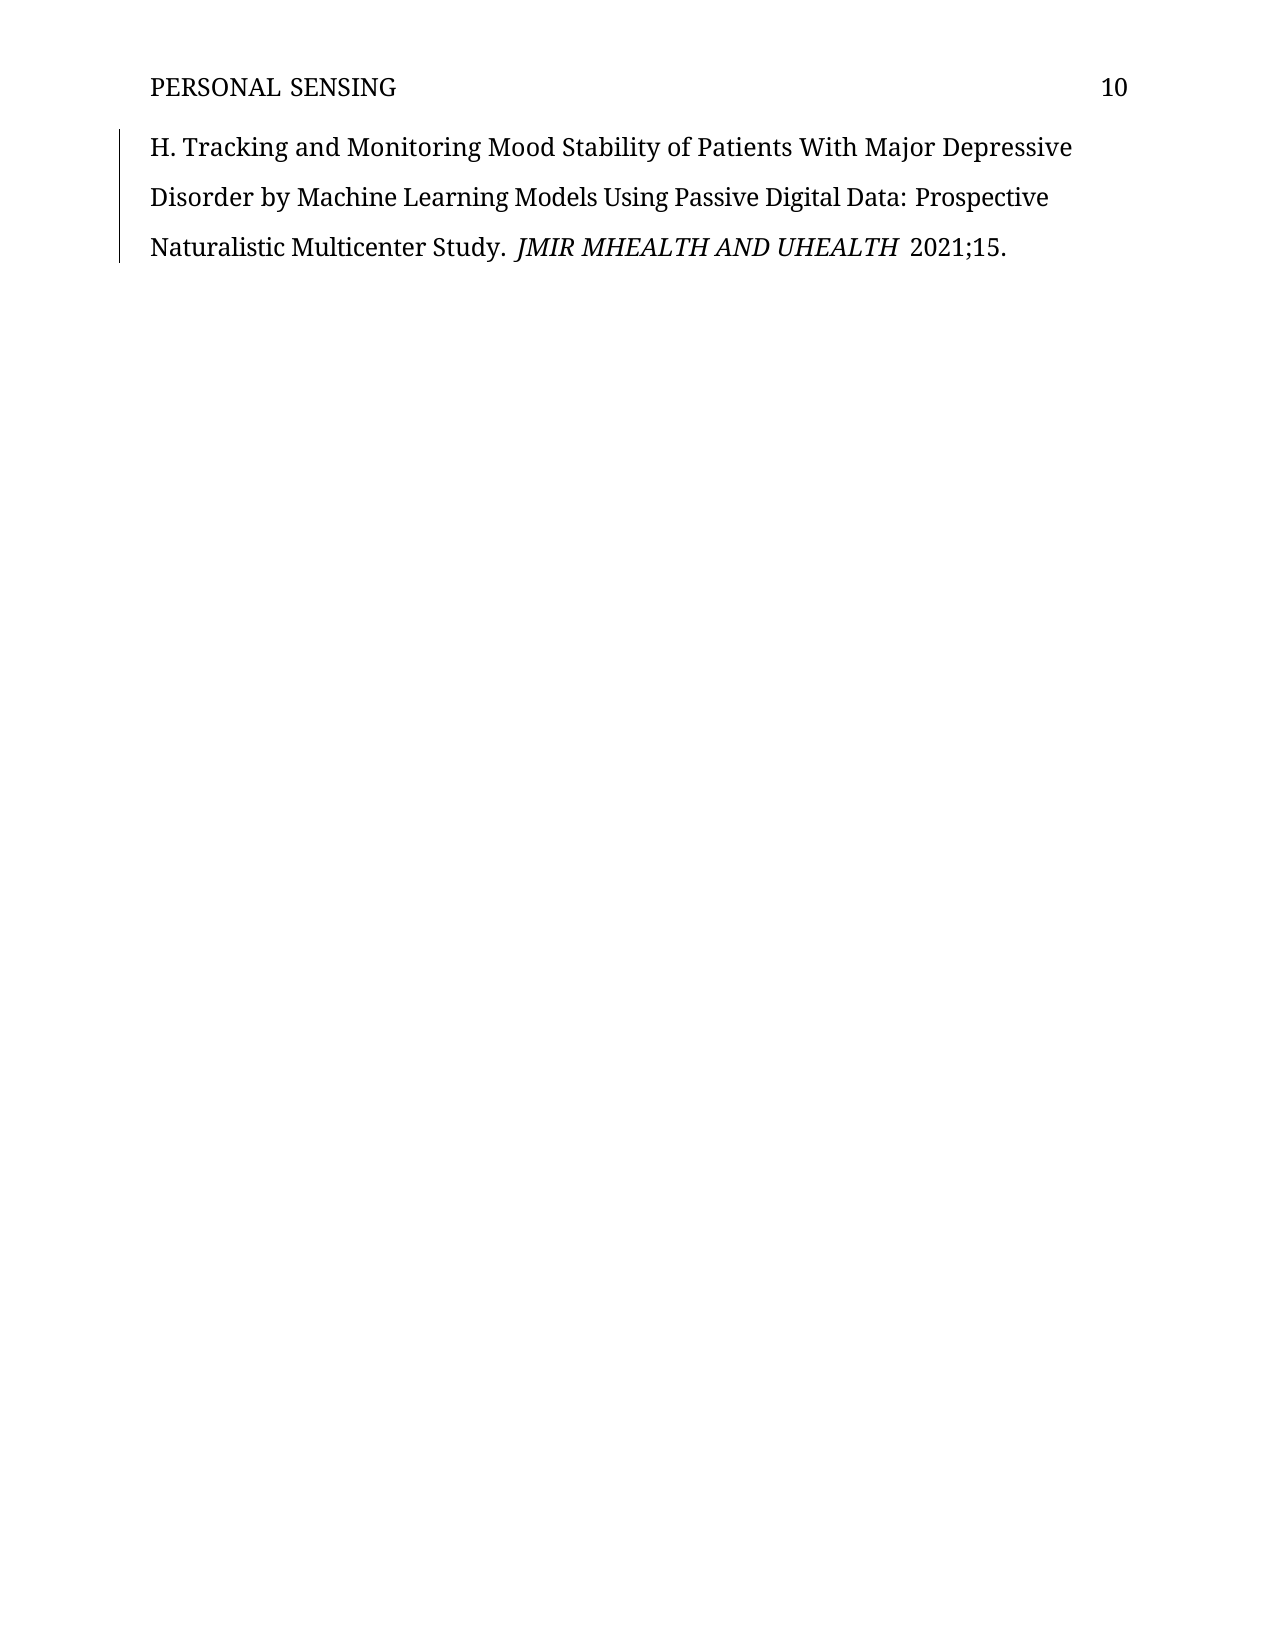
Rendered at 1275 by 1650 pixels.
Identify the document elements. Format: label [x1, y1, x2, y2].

list [150, 129, 1125, 263]
